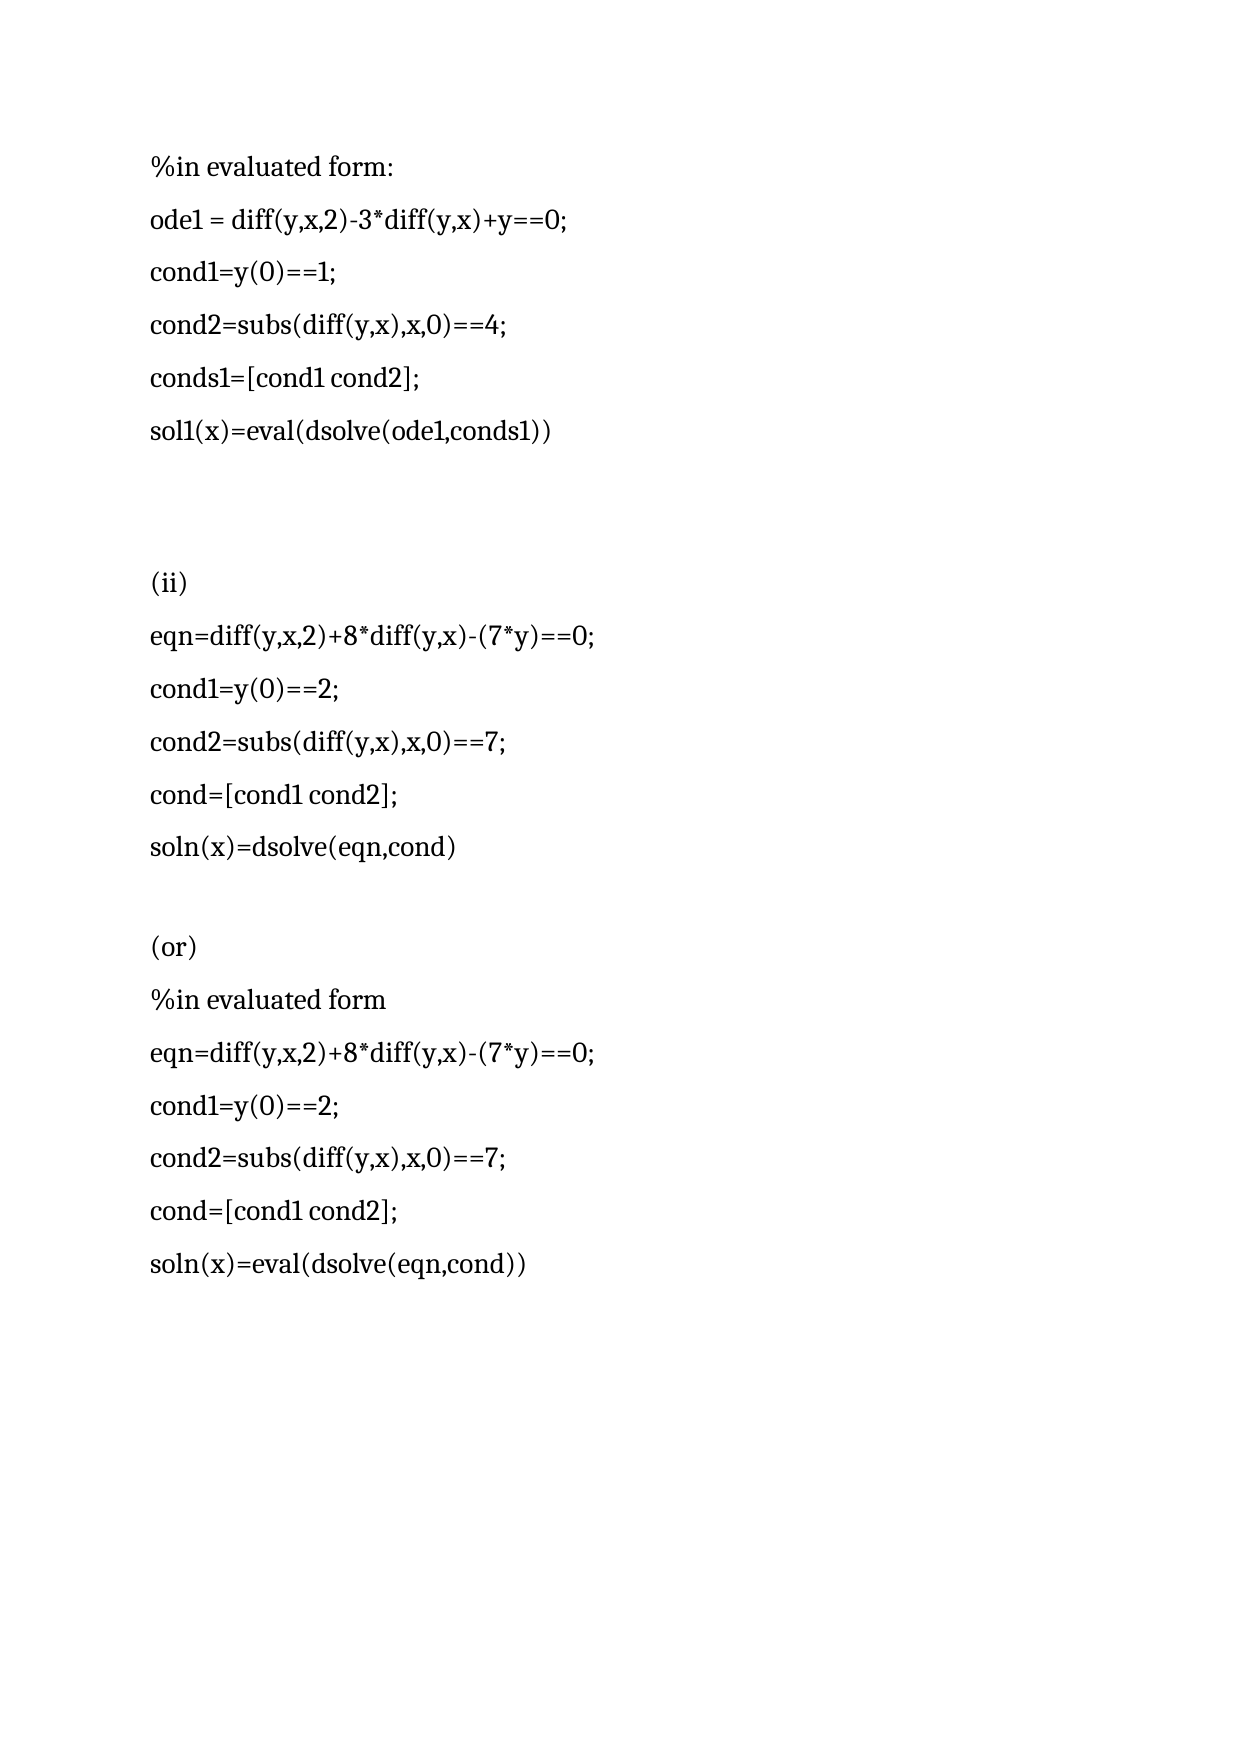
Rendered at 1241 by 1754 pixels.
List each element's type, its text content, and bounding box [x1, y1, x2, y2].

text eqn=diff(y,x,2)+8*diff(y,x)-(7*y)==0; [150, 619, 1090, 653]
text cond2=subs(diff(y,x),x,0)==4; [150, 308, 1090, 342]
text cond=[cond1 cond2]; [150, 1194, 1090, 1228]
text eqn=diff(y,x,2)+8*diff(y,x)-(7*y)==0; [150, 1036, 1090, 1069]
text cond1=y(0)==2; [150, 1089, 1090, 1122]
text %in evaluated form [150, 983, 1090, 1017]
text conds1=[cond1 cond2]; [150, 361, 1090, 395]
text %in evaluated form: [150, 150, 1090, 183]
text (or) [150, 930, 1090, 964]
text soln(x)=eval(dsolve(eqn,cond)) [150, 1247, 1090, 1281]
text cond2=subs(diff(y,x),x,0)==7; [150, 725, 1090, 758]
text cond=[cond1 cond2]; [150, 778, 1090, 811]
text cond1=y(0)==1; [150, 256, 1090, 289]
text soln(x)=dsolve(eqn,cond) [150, 831, 1090, 864]
text ode1 = diff(y,x,2)-3*diff(y,x)+y==0; [150, 203, 1090, 236]
text cond2=subs(diff(y,x),x,0)==7; [150, 1142, 1090, 1175]
text sol1(x)=eval(dsolve(ode1,conds1)) [150, 414, 1090, 448]
text (ii) [150, 567, 1090, 600]
text cond1=y(0)==2; [150, 672, 1090, 706]
